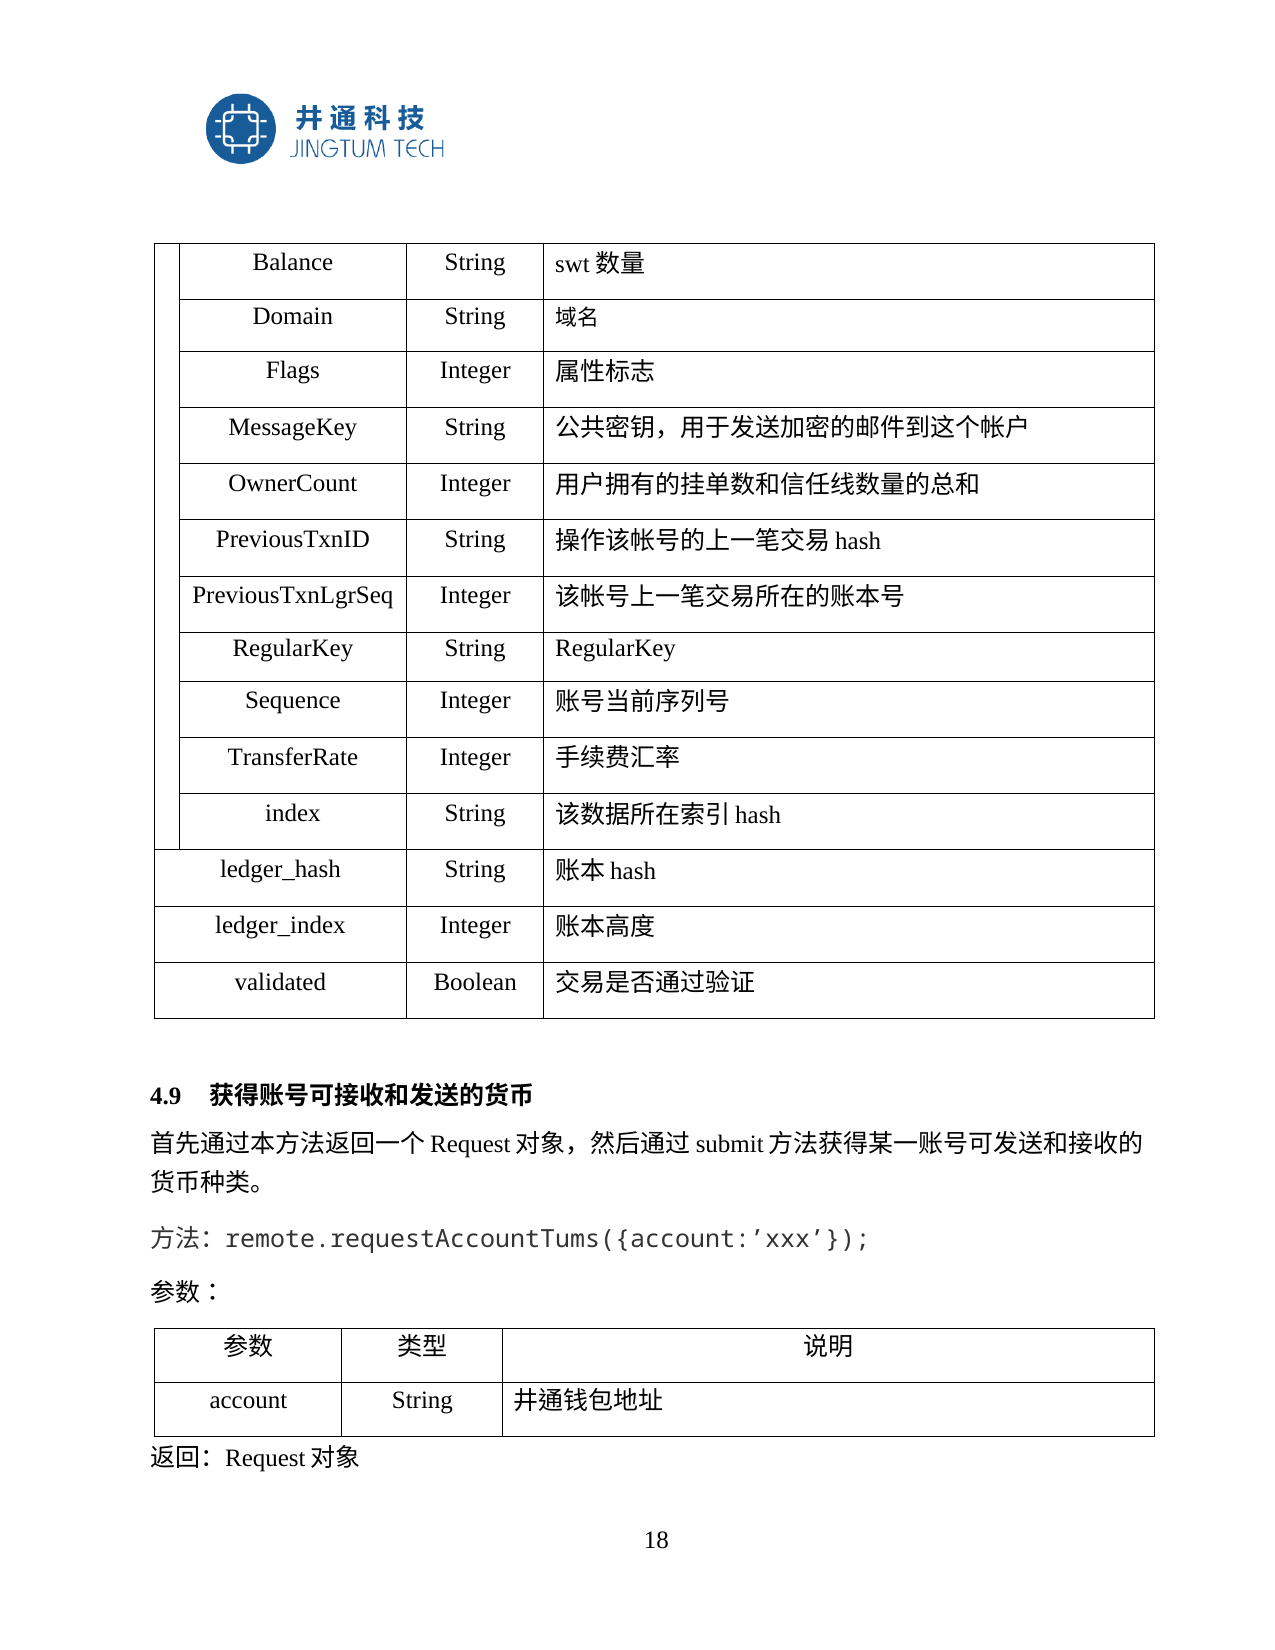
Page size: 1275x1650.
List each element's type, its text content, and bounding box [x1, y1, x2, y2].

text 首先通过本方法返回一个Request对象，然后通过submit方法获得某一账号可发送和接收的货币种类。 [150, 1124, 1162, 1199]
table_cell index [180, 794, 406, 849]
table_cell 公共密钥，用于发送加密的邮件到这个帐户 [544, 408, 1154, 463]
table_cell Balance [180, 244, 406, 299]
table_cell 该帐号上一笔交易所在的账本号 [544, 577, 1154, 632]
table_cell Integer [407, 682, 543, 737]
table_cell 域名 [544, 300, 1154, 351]
table_cell String [407, 794, 543, 849]
table_cell swt数量 [544, 244, 1154, 299]
table_cell Flags [180, 352, 406, 407]
table_cell String [407, 850, 543, 906]
table_cell ledger_index [155, 907, 406, 962]
table_cell String [407, 244, 543, 299]
table_cell 该数据所在索引hash [544, 794, 1154, 849]
table_cell 交易是否通过验证 [544, 963, 1154, 1018]
table_cell String [407, 408, 543, 463]
table_cell 用户拥有的挂单数和信任线数量的总和 [544, 464, 1154, 519]
table_cell String [407, 520, 543, 576]
table_header 说明 [503, 1329, 1154, 1382]
table_cell 操作该帐号的上一笔交易hash [544, 520, 1154, 576]
table_cell Sequence [180, 682, 406, 737]
table_cell Integer [407, 577, 543, 632]
text 返回：Request对象 [150, 1437, 1162, 1473]
picture [180, 71, 463, 186]
text 方法：remote.requestAccountTums({account:’xxx’}); [150, 1219, 1162, 1255]
table_cell PreviousTxnLgrSeq [180, 577, 406, 632]
table_cell validated [155, 963, 406, 1018]
table_cell Integer [407, 907, 543, 962]
table_cell ledger_hash [155, 850, 406, 906]
table_cell Integer [407, 352, 543, 407]
table_cell [155, 244, 179, 849]
table_cell Integer [407, 464, 543, 519]
table_cell 账本高度 [544, 907, 1154, 962]
table_cell Boolean [407, 963, 543, 1018]
subtitle 获得账号可接收和发送的货币 [150, 1075, 1162, 1111]
table_cell OwnerCount [180, 464, 406, 519]
table_cell MessageKey [180, 408, 406, 463]
table_cell RegularKey [544, 633, 1154, 681]
table_cell String [342, 1383, 502, 1436]
text 参数： [150, 1274, 1162, 1308]
table_cell RegularKey [180, 633, 406, 681]
table_cell String [407, 300, 543, 351]
table_cell Integer [407, 738, 543, 793]
table_cell TransferRate [180, 738, 406, 793]
table_cell Domain [180, 300, 406, 351]
table_header 类型 [342, 1329, 502, 1382]
table_cell account [155, 1383, 341, 1436]
table_cell 账号当前序列号 [544, 682, 1154, 737]
table_cell 井通钱包地址 [503, 1383, 1154, 1436]
table_cell String [407, 633, 543, 681]
table_cell 属性标志 [544, 352, 1154, 407]
table_cell 账本hash [544, 850, 1154, 906]
table_cell 手续费汇率 [544, 738, 1154, 793]
table_cell PreviousTxnID [180, 520, 406, 576]
table_header 参数 [155, 1329, 341, 1382]
